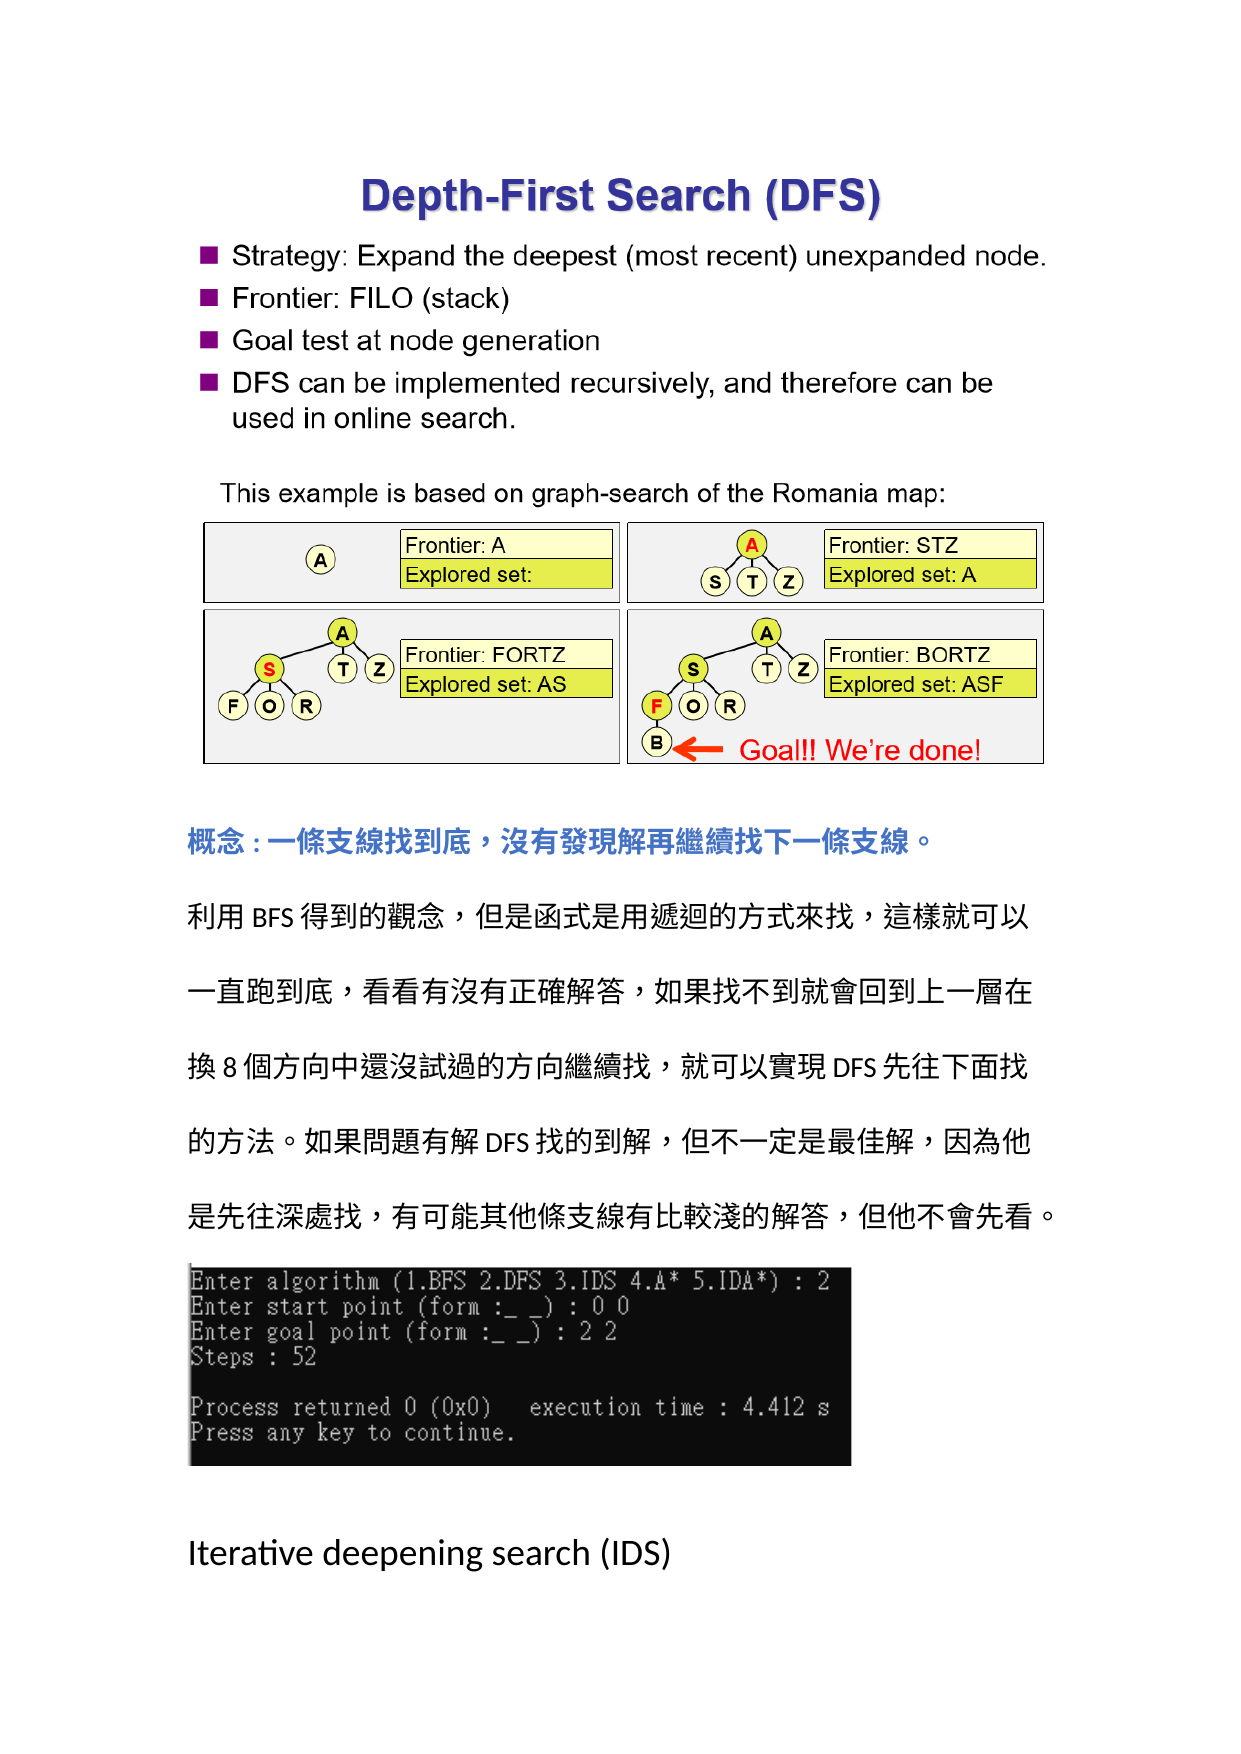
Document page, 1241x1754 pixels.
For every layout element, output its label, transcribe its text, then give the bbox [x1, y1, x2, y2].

text 概念 : 一條支線找到底，沒有發現解再繼續找下一條支線。 [187, 802, 1053, 877]
picture [187, 169, 1052, 798]
text Iterative deepening search (IDS) [187, 1514, 1053, 1589]
text 利用BFS得到的觀念，但是函式是用遞迴的方式來找，這樣就可以一直跑到底，看看有沒有正確解答，如果找不到就會回到上一層在換8個方向中還沒試過的方向繼續找，就可以實現DFS先往下面找的方法。如果問題有解DFS找的到解，但不一定是最佳解，因為他是先往深處找，有可能其他條支線有比較淺的解答，但他不會先看。 [187, 877, 1053, 1252]
picture [187, 1263, 852, 1466]
